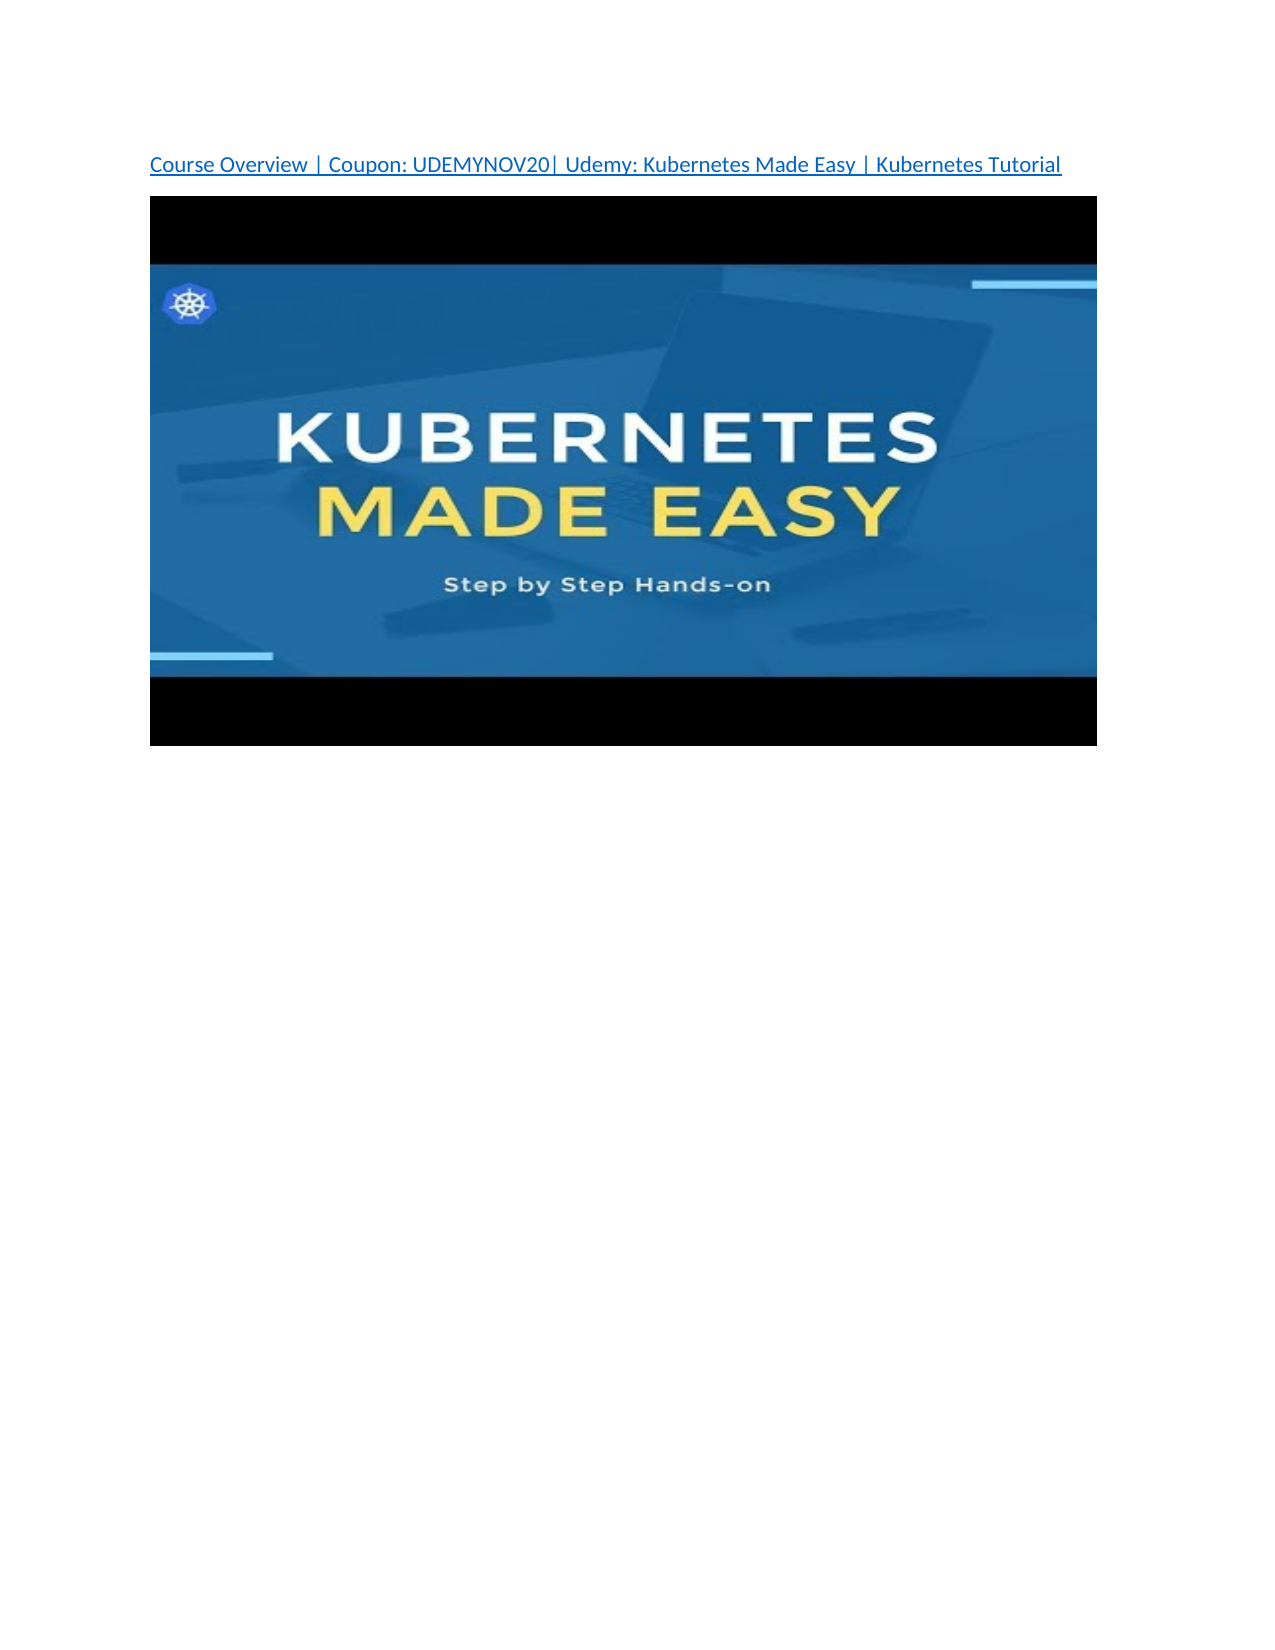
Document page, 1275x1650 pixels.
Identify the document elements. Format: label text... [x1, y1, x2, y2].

text Course Overview | Coupon: UDEMYNOV20| Udemy: Kubernetes Made Easy | Kubernetes Tutorial [150, 150, 1125, 178]
